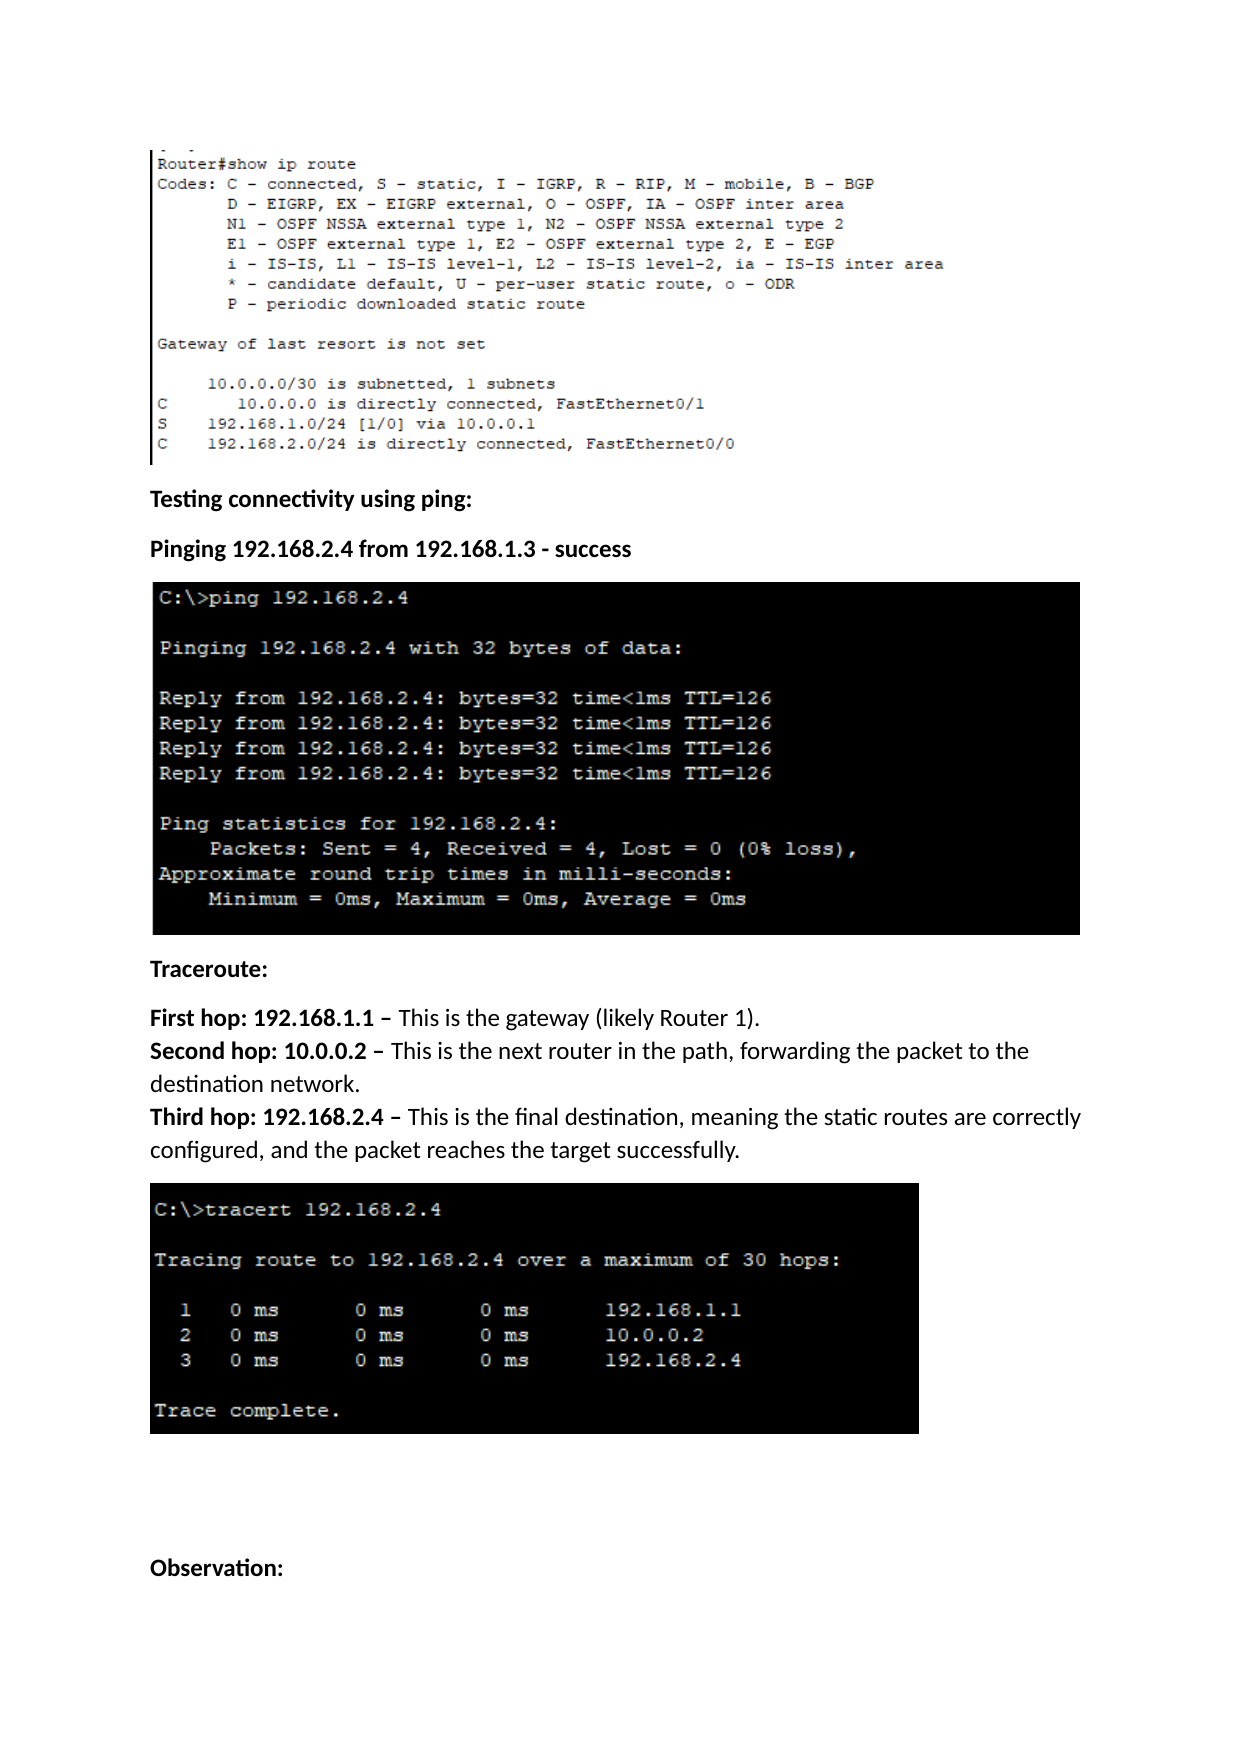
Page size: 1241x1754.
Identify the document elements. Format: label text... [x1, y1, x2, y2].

text First hop: 192.168.1.1 – This is the gateway (likely Router 1). Second hop: 10.0.0.2 – This is the next router in the path, forwarding the packet to the destination network. Third hop: 192.168.2.4 – This is the final destination, meaning the static routes are correctly configured, and the packet reaches the target successfully. [150, 1003, 1090, 1165]
text Testing connectivity using ping: [150, 483, 1090, 514]
picture [150, 1183, 919, 1434]
text Traceroute: [150, 953, 1090, 983]
picture [150, 582, 1080, 935]
picture [150, 150, 1091, 465]
text Observation: [150, 1552, 1090, 1582]
text Pinging 192.168.2.4 from 192.168.1.3 - success [150, 533, 1090, 563]
